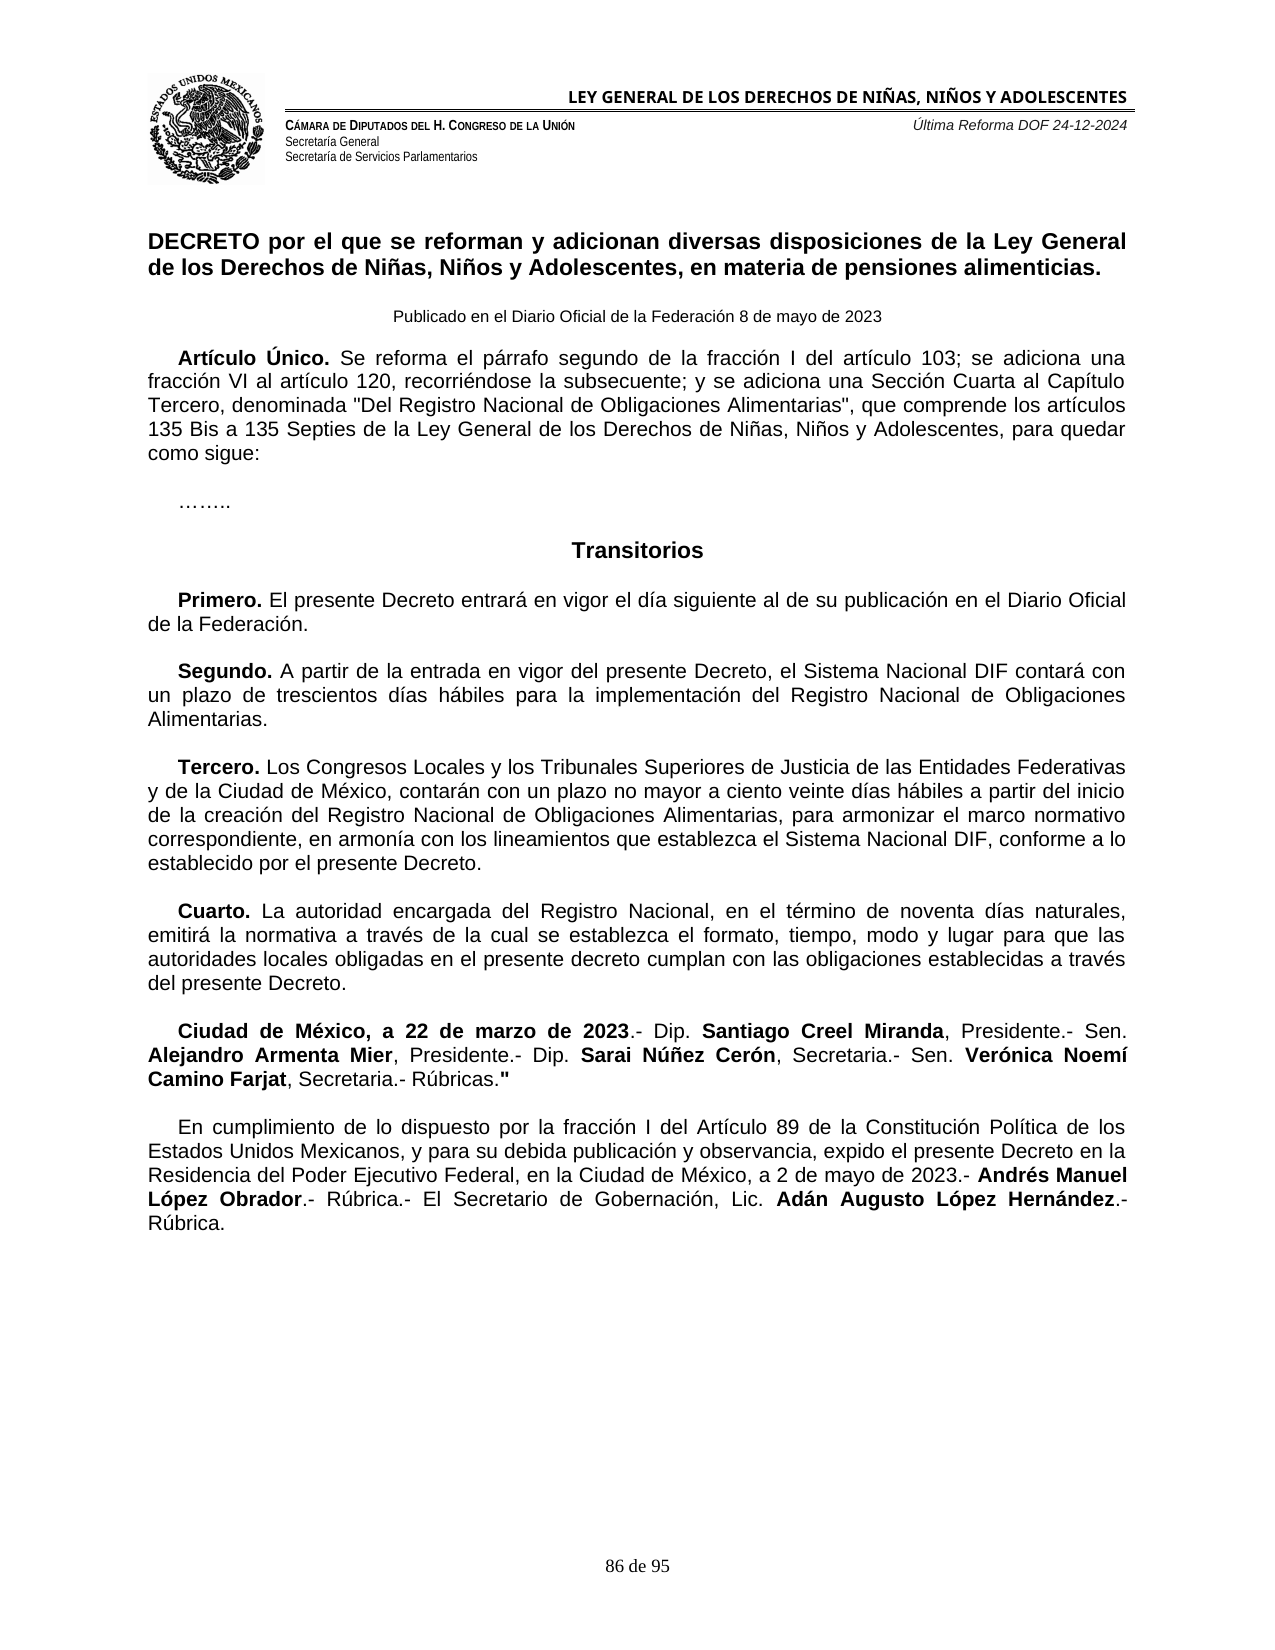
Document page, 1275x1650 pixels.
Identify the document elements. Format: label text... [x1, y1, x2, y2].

text Publicado en el Diario Oficial de la Federación 8 de mayo de 2023 [148, 307, 1127, 326]
text …….. [148, 489, 1127, 513]
text Primero. El presente Decreto entrará en vigor el día siguiente al de su publicación en el Diario Oficial de la Federación. [148, 587, 1127, 635]
text DECRETO por el que se reforman y adicionan diversas disposiciones de la Ley General de los Derechos de Niñas, Niños y Adolescentes, en materia de pensiones alimenticias. [148, 228, 1127, 281]
text En cumplimiento de lo dispuesto por la fracción I del Artículo 89 de la Constitución Política de los Estados Unidos Mexicanos, y para su debida publicación y observancia, expido el presente Decreto en la Residencia del Poder Ejecutivo Federal, en la Ciudad de México, a 2 de mayo de 2023.- Andrés Manuel López Obrador.- Rúbrica.- El Secretario de Gobernación, Lic. Adán Augusto López Hernández.- Rúbrica. [148, 1114, 1127, 1234]
text Segundo. A partir de la entrada en vigor del presente Decreto, el Sistema Nacional DIF contará con un plazo de trescientos días hábiles para la implementación del Registro Nacional de Obligaciones Alimentarias. [148, 659, 1127, 731]
text Ciudad de México, a 22 de marzo de 2023.- Dip. Santiago Creel Miranda, Presidente.- Sen. Alejandro Armenta Mier, Presidente.- Dip. Sarai Núñez Cerón, Secretaria.- Sen. Verónica Noemí Camino Farjat, Secretaria.- Rúbricas." [148, 1019, 1127, 1091]
text Tercero. Los Congresos Locales y los Tribunales Superiores de Justicia de las Entidades Federativas y de la Ciudad de México, contarán con un plazo no mayor a ciento veinte días hábiles a partir del inicio de la creación del Registro Nacional de Obligaciones Alimentarias, para armonizar el marco normativo correspondiente, en armonía con los lineamientos que establezca el Sistema Nacional DIF, conforme a lo establecido por el presente Decreto. [148, 755, 1127, 875]
text Transitorios [148, 537, 1127, 563]
text Cuarto. La autoridad encargada del Registro Nacional, en el término de noventa días naturales, emitirá la normativa a través de la cual se establezca el formato, tiempo, modo y lugar para que las autoridades locales obligadas en el presente decreto cumplan con las obligaciones establecidas a través del presente Decreto. [148, 899, 1127, 995]
text Artículo Único. Se reforma el párrafo segundo de la fracción I del artículo 103; se adiciona una fracción VI al artículo 120, recorriéndose la subsecuente; y se adiciona una Sección Cuarta al Capítulo Tercero, denominada "Del Registro Nacional de Obligaciones Alimentarias", que comprende los artículos 135 Bis a 135 Septies de la Ley General de los Derechos de Niñas, Niños y Adolescentes, para quedar como sigue: [148, 345, 1127, 465]
